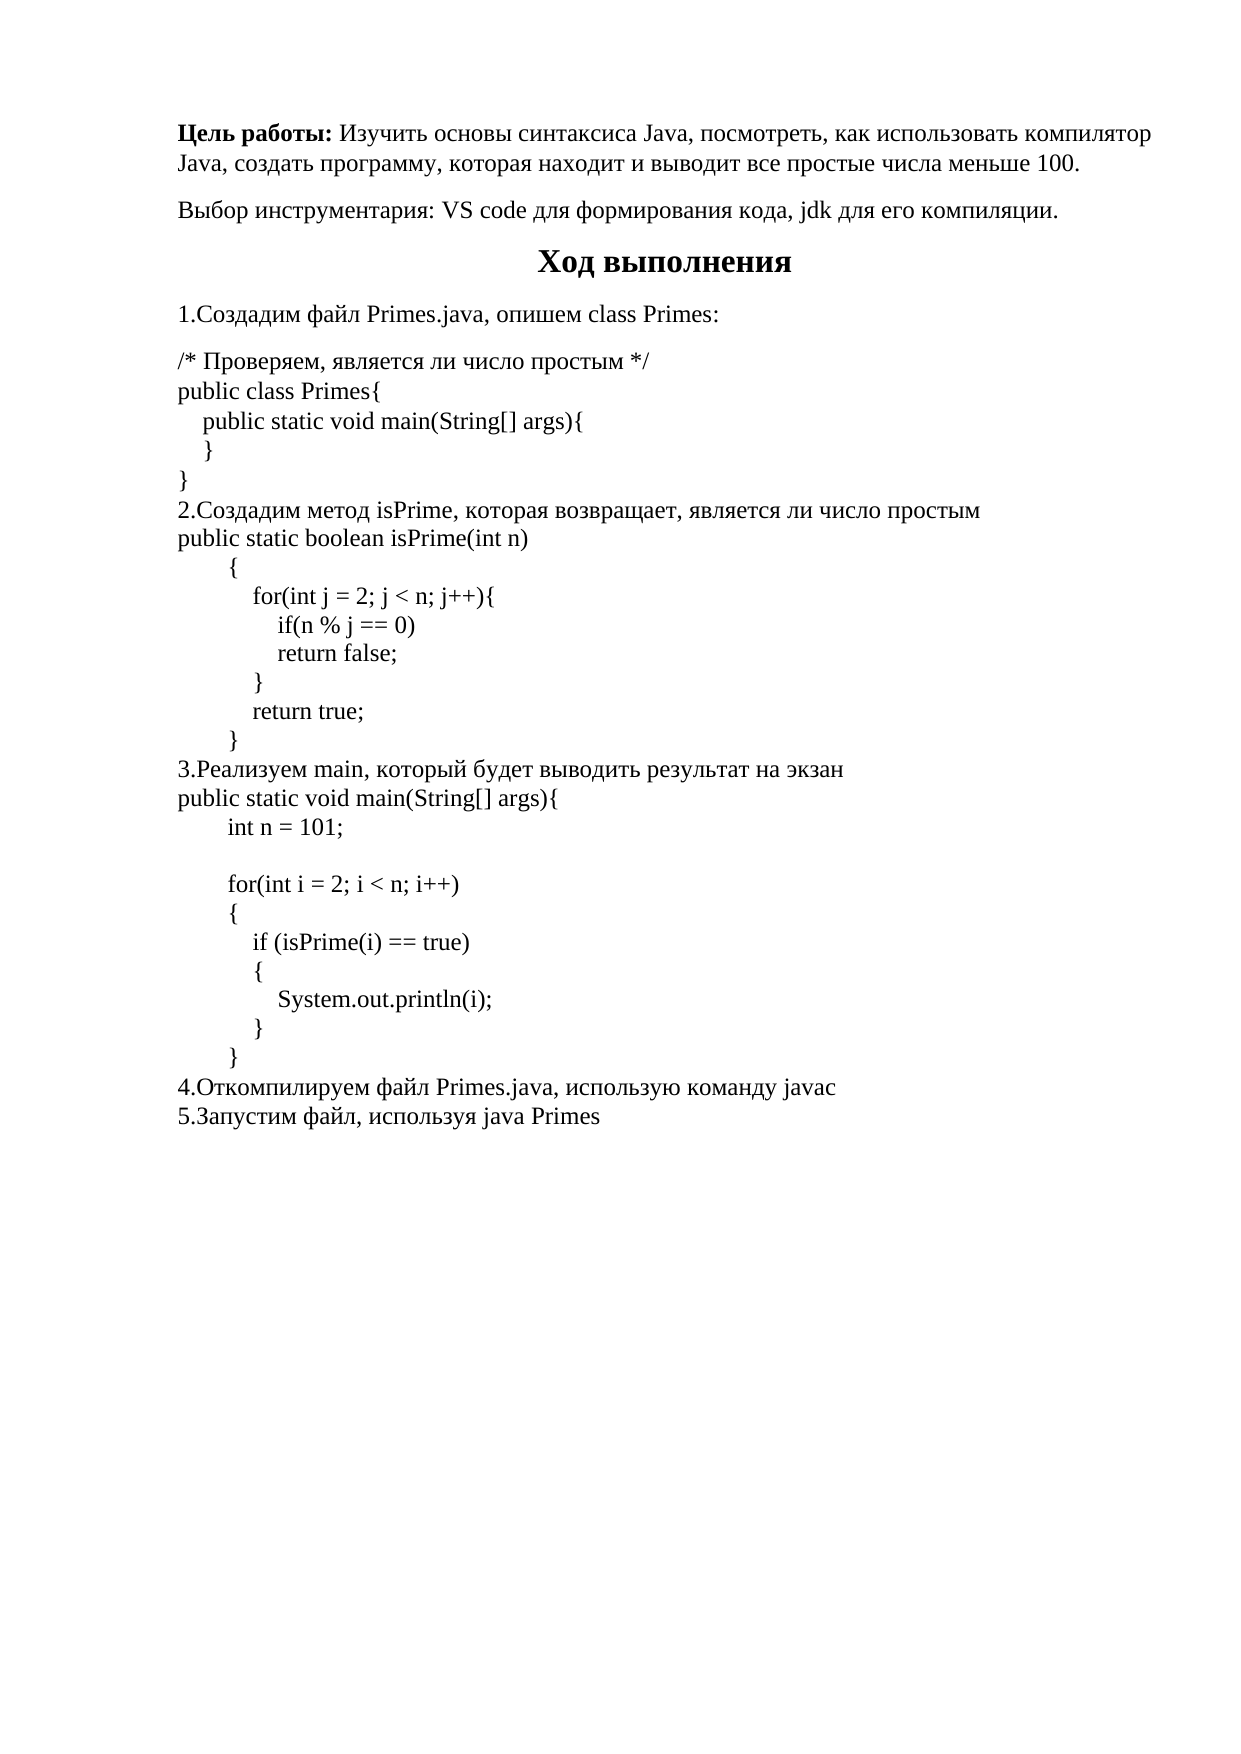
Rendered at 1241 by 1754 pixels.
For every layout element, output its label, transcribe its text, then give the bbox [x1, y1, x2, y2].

text } [177, 667, 1152, 696]
text { [177, 956, 1152, 984]
text } [177, 725, 1152, 753]
text 5.Запустим файл, используя java Primes [177, 1100, 1152, 1130]
text for(int i = 2; i < n; i++) [177, 869, 1152, 898]
text Выбор инструментария: VS code для формирования кода, jdk для его компиляции. [177, 195, 1152, 224]
text } [177, 1042, 1152, 1071]
text { [177, 552, 1152, 581]
text for(int j = 2; j < n; j++){ [177, 581, 1152, 610]
text } [177, 464, 1152, 494]
text 3.Реализуем main, который будет выводить результат на экзан [177, 753, 1152, 783]
text 4.Откомпилируем файл Primes.java, использую команду javac [177, 1071, 1152, 1100]
text System.out.println(i); [177, 984, 1152, 1013]
text Ход выполнения [177, 242, 1152, 280]
text int n = 101; [177, 812, 1152, 841]
text } [177, 434, 1152, 464]
text if(n % j == 0) [177, 610, 1152, 638]
text 2.Создадим метод isPrime, которая возвращает, является ли число простым [177, 494, 1152, 523]
text 1.Создадим файл Primes.java, опишем class Primes: [177, 299, 1152, 327]
text public static void main(String[] args){ [177, 783, 1152, 812]
text } [177, 1013, 1152, 1042]
text public static boolean isPrime(int n) [177, 523, 1152, 552]
text Цель работы: Изучить основы синтаксиса Java, посмотреть, как использовать компилятор Java, создать программу, которая находит и выводит все простые числа меньше 100. [177, 118, 1152, 177]
text return false; [177, 638, 1152, 667]
text public static void main(String[] args){ [177, 405, 1152, 434]
text if (isPrime(i) == true) [177, 927, 1152, 956]
text /* Проверяем, является ли число простым */ [177, 345, 1152, 375]
text public class Primes{ [177, 375, 1152, 405]
text { [177, 898, 1152, 927]
text return true; [177, 696, 1152, 725]
